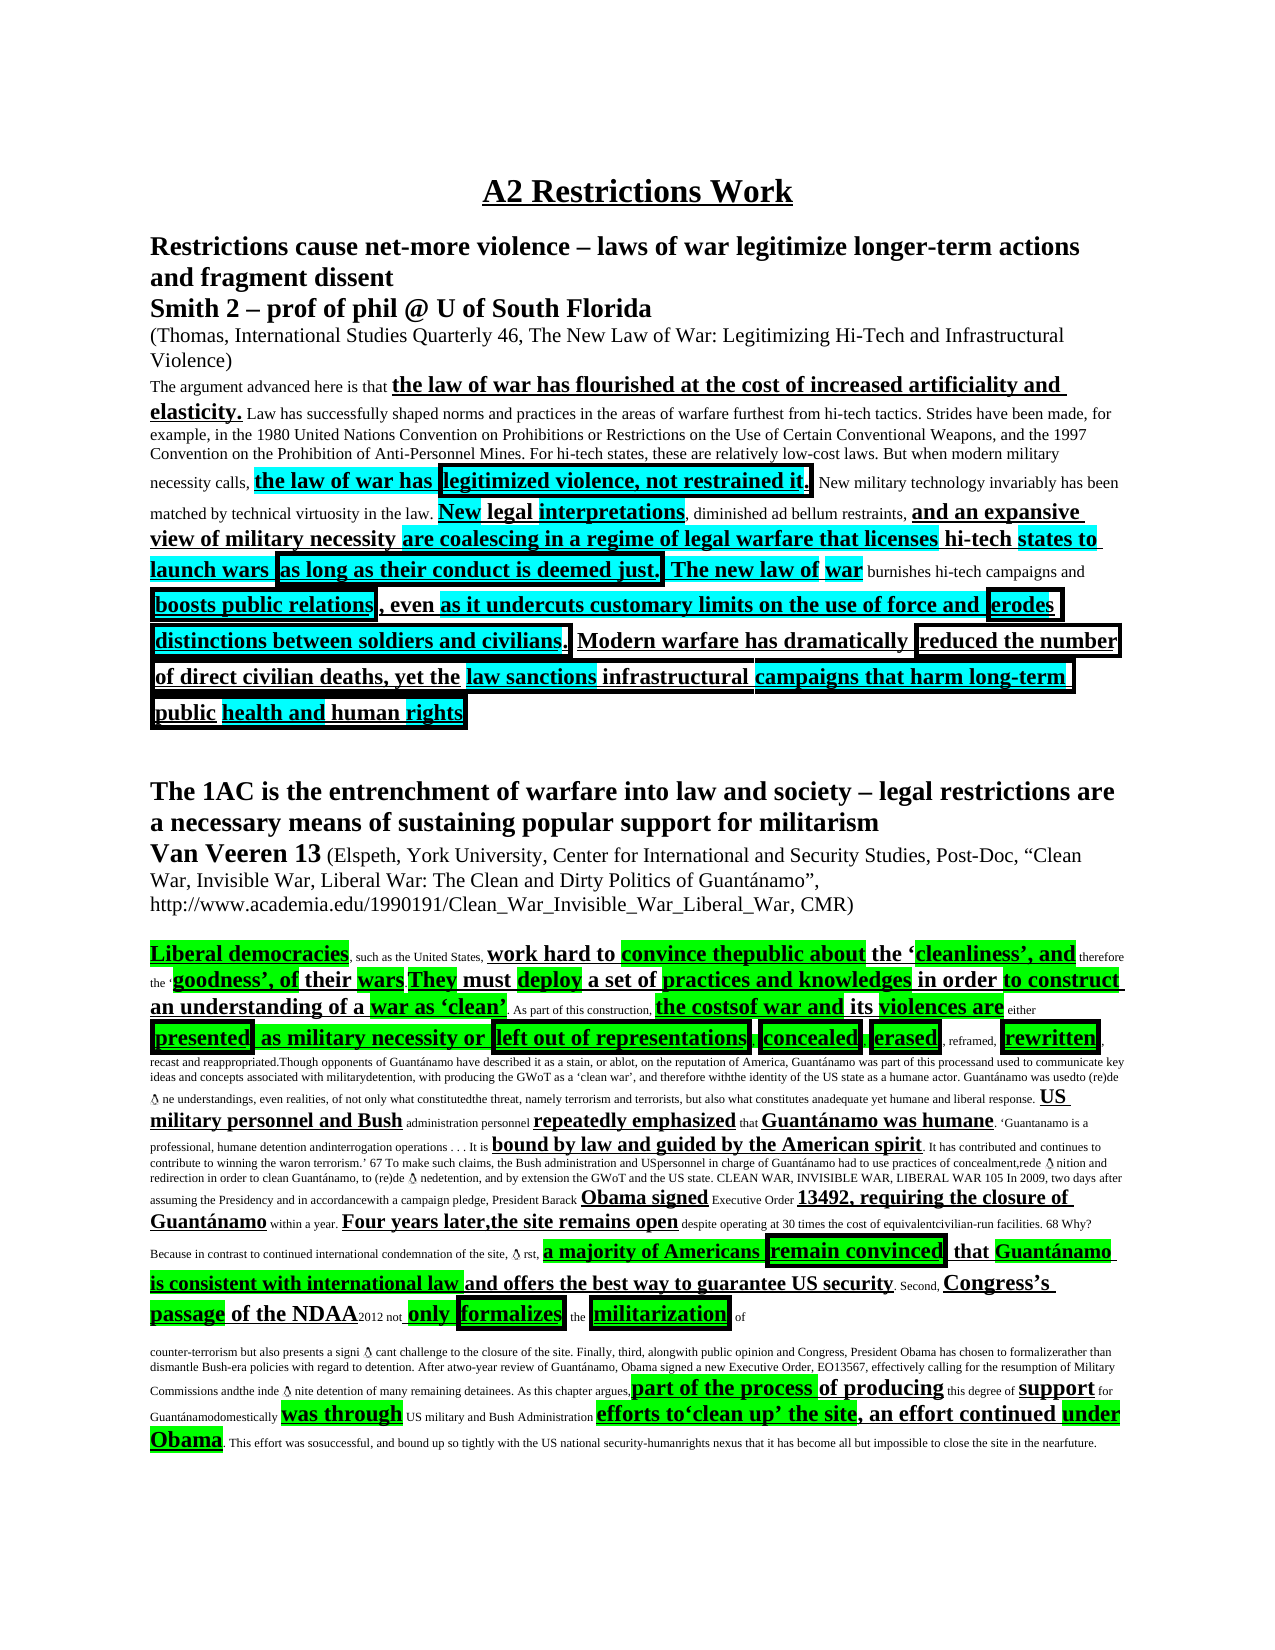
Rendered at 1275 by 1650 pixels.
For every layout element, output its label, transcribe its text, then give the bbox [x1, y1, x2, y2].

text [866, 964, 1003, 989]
text (Thomas, International Studies Quarterly 46, The New Law of War: Legitimizing Hi-Tech and Infrastructural Violence) [150, 323, 1125, 372]
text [150, 1345, 1125, 1453]
subtitle A2 Restrictions Work [150, 171, 1125, 209]
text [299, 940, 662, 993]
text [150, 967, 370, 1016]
text Van Veeren 13 (Elspeth, York University, Center for International and Security Studies, Post-Doc, “Clean War, Invisible War, Liberal War: The Clean and Dirty Politics of Guantánamo”, http://www.academia.edu/1990191/Clean_War_Invisible_War_Liberal_War, CMR) [150, 837, 1125, 916]
subtitle Restrictions cause net-more violence – laws of war legitimize longer-term actions and fragment dissent [150, 230, 1125, 292]
text Liberal democracies, such as the United States, work hard to convince thepublic about the ‘cleanliness’, and therefore the ‘goodness’, of their wars.They must deploy a set of practices and knowledges in order to construct an understanding of a war as ‘clean’. As part of this construction, the costsof war and its violences are either presented as military necessity or left out of representations, concealed, erased, reframed, rewritten, recast and reappropriated.Though opponents of Guantánamo have described it as a stain, or ablot, on the reputation of America, Guantánamo was part of this processand used to communicate key ideas and concepts associated with militarydetention, with producing the GWoT as a ‘clean war’, and therefore withthe identity of the US state as a humane actor. Guantánamo was usedto (re)de  ne understandings, even realities, of not only what constitutedthe threat, namely terrorism and terrorists, but also what constitutes anadequate yet humane and liberal response. US military personnel and Bush administration personnel repeatedly emphasized that Guantánamo was humane. ‘Guantanamo is a professional, humane detention andinterrogation operations . . . It is bound by law and guided by the American spirit. It has contributed and continues to contribute to winning the waron terrorism.’ 67 To make such claims, the Bush administration and USpersonnel in charge of Guantánamo had to use practices of concealment,rede  nition and redirection in order to clean Guantánamo, to (re)de  nedetention, and by extension the GWoT and the US state. CLEAN WAR, INVISIBLE WAR, LIBERAL WAR 105 In 2009, two days after assuming the Presidency and in accordancewith a campaign pledge, President Barack Obama signed Executive Order 13492, requiring the closure of Guantánamo within a year. Four years later,the site remains open despite operating at 30 times the cost of equivalentcivilian-run facilities. 68 Why? Because in contrast to continued international condemnation of the site,  rst, a majority of Americans remain convinced that Guantánamo is consistent with international law and offers the best way to guarantee US security. Second, Congress’s passage of the NDAA2012 not only formalizes the militarization of [150, 991, 1125, 1331]
text Smith 2 – prof of phil @ U of South Florida [150, 292, 1125, 323]
text The argument advanced here is that the law of war has flourished at the cost of increased artificiality and elasticity. Law has successfully shaped norms and practices in the areas of warfare furthest from hi-tech tactics. Strides have been made, for example, in the 1980 United Nations Convention on Prohibitions or Restrictions on the Use of Certain Conventional Weapons, and the 1997 Convention on the Prohibition of Anti-Personnel Mines. For hi-tech states, these are relatively low-cost laws. But when modern military necessity calls, the law of war has legitimized violence, not restrained it. New military technology invariably has been matched by technical virtuosity in the law. New legal interpretations, diminished ad bellum restraints, and an expansive view of military necessity are coalescing in a regime of legal warfare that licenses hi-tech states to launch wars as long as their conduct is deemed just. The new law of war burnishes hi-tech campaigns and boosts public relations, even as it undercuts customary limits on the use of force and erodes distinctions between soldiers and civilians. Modern warfare has dramatically reduced the number of direct civilian deaths, yet the law sanctions infrastructural campaigns that harm long-term public health and human rights [150, 372, 1125, 730]
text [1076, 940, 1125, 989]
subtitle The 1AC is the entrenchment of warfare into law and society – legal restrictions are a necessary means of sustaining popular support for militarism [150, 774, 1125, 837]
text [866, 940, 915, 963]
